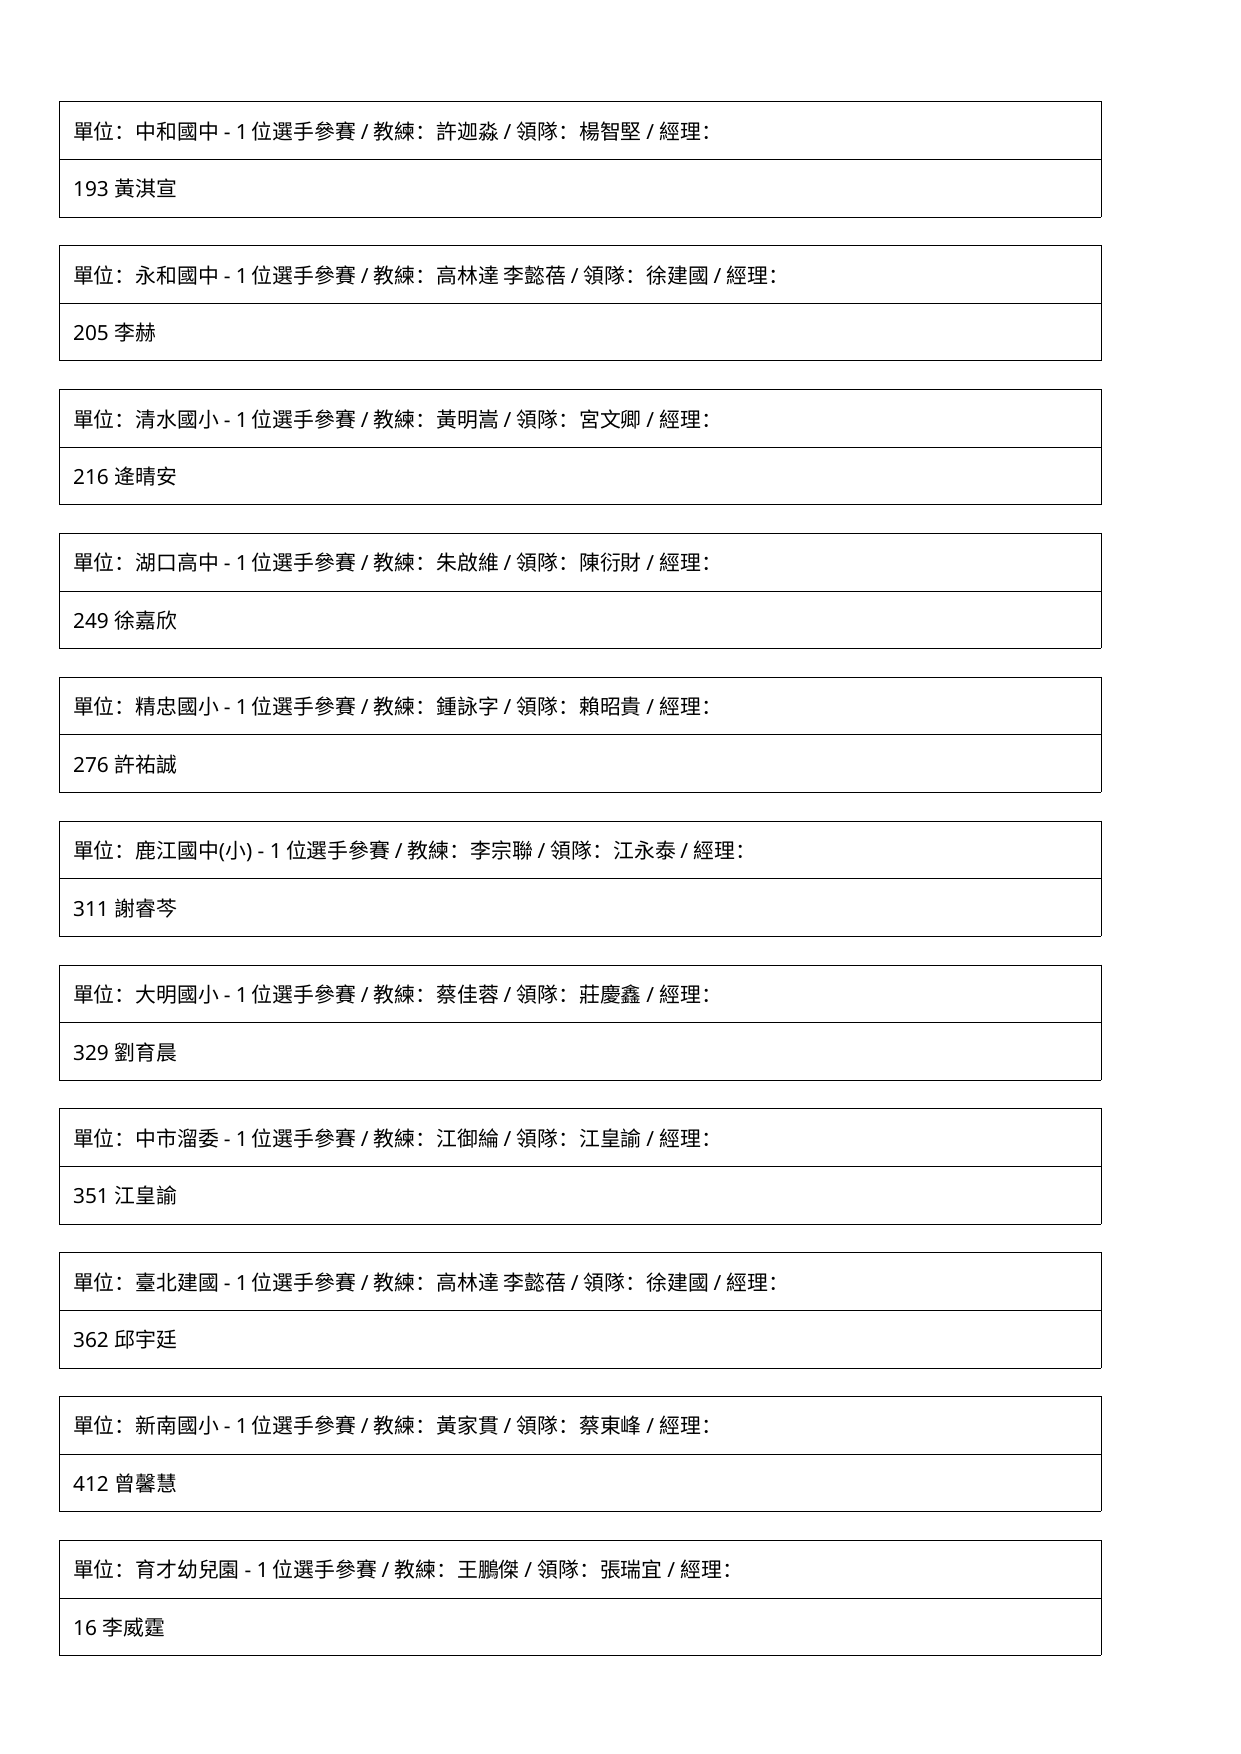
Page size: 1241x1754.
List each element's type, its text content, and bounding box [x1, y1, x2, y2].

table_header 單位：永和國中 - 1位選手參賽 / 教練：高林達 李懿蓓 / 領隊：徐建國 / 經理： [60, 246, 1101, 303]
table_header 329 劉育晨 [60, 1023, 1101, 1080]
table_header 單位：中市溜委 - 1位選手參賽 / 教練：江御綸 / 領隊：江皇諭 / 經理： [60, 1109, 1101, 1166]
table_header 單位：中和國中 - 1位選手參賽 / 教練：許迦淼 / 領隊：楊智堅 / 經理： [60, 102, 1101, 159]
table_header 16 李威霆 [60, 1599, 1101, 1655]
table_header 216 逄晴安 [60, 448, 1101, 504]
table_header 單位：鹿江國中(小) - 1位選手參賽 / 教練：李宗聯 / 領隊：江永泰 / 經理： [60, 822, 1101, 878]
table_header 單位：臺北建國 - 1位選手參賽 / 教練：高林達 李懿蓓 / 領隊：徐建國 / 經理： [60, 1253, 1101, 1310]
table_header 單位：大明國小 - 1位選手參賽 / 教練：蔡佳蓉 / 領隊：莊慶鑫 / 經理： [60, 966, 1101, 1022]
table_header 單位：新南國小 - 1位選手參賽 / 教練：黃家貫 / 領隊：蔡東峰 / 經理： [60, 1397, 1101, 1454]
table_header 276 許祐誠 [60, 735, 1101, 792]
table_header 351 江皇諭 [60, 1167, 1101, 1223]
table_header 單位：湖口高中 - 1位選手參賽 / 教練：朱啟維 / 領隊：陳衍財 / 經理： [60, 534, 1101, 591]
table_header 205 李赫 [60, 304, 1101, 360]
table_header 單位：清水國小 - 1位選手參賽 / 教練：黃明嵩 / 領隊：宮文卿 / 經理： [60, 390, 1101, 447]
table_header 單位：育才幼兒園 - 1位選手參賽 / 教練：王鵬傑 / 領隊：張瑞宜 / 經理： [60, 1541, 1101, 1597]
table_header 單位：精忠國小 - 1位選手參賽 / 教練：鍾詠字 / 領隊：賴昭貴 / 經理： [60, 678, 1101, 734]
table_header 311 謝睿芩 [60, 879, 1101, 936]
table_header 249 徐嘉欣 [60, 592, 1101, 648]
table_header 362 邱宇廷 [60, 1311, 1101, 1367]
table_header 412 曾馨慧 [60, 1455, 1101, 1511]
table_header 193 黃淇宣 [60, 160, 1101, 217]
